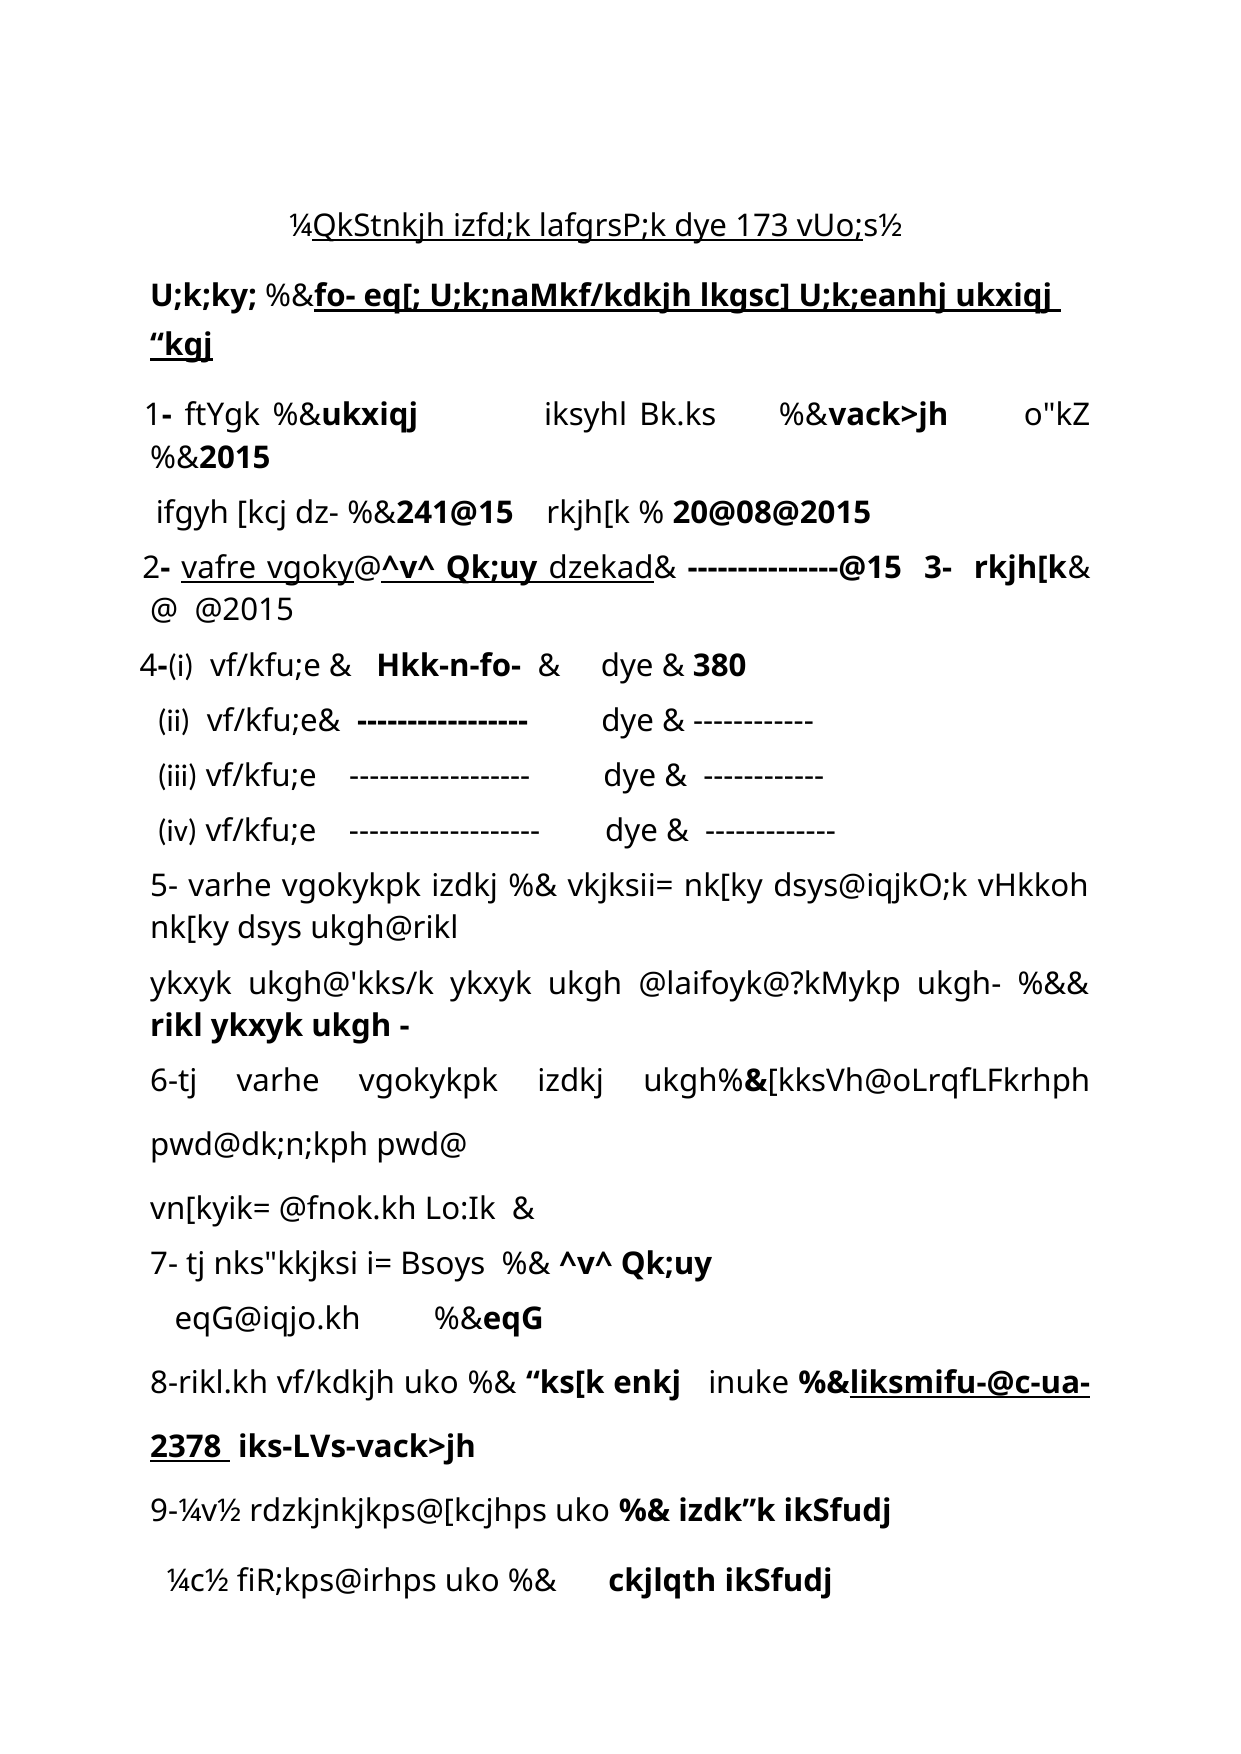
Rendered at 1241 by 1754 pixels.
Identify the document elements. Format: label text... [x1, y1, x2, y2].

text (iv) vf/kfu;e ------------------- dye & ------------- [150, 808, 1090, 850]
text (ii) vf/kfu;e& ----------------- dye & ------------ [150, 698, 1090, 740]
text 7- tj nks"kkjksi i= Bsoys %& ^v^ Qk;uy [150, 1241, 1090, 1284]
text 8-rikl.kh vf/kdkjh uko %& “ks[k enkj inuke %&liksmifu-@c-ua- 2378 iks-LVs-vack>jh [150, 1360, 1090, 1467]
text 5- varhe vgokykpk izdkj %& vkjksii= nk[ky dsys@iqjkO;k vHkkoh nk[ky dsys ukgh@rikl [150, 863, 1090, 948]
text U;k;ky; %&fo- eq[; U;k;naMkf/kdkjh lkgsc] U;k;eanhj ukxiqj “kgj [150, 273, 1090, 365]
text eqG@iqjo.kh %&eqG [150, 1296, 1090, 1339]
text 4-(i) vf/kfu;e & Hkk-n-fo- & dye & 380 [131, 642, 1090, 685]
text 6-tj varhe vgokykpk izdkj ukgh%&[kksVh@oLrqfLFkrhph pwd@dk;n;kph pwd@ [150, 1058, 1090, 1165]
text ¼QkStnkjh izfd;k lafgrsP;k dye 173 vUo;s½ [150, 203, 1090, 246]
text 2- vafre vgoky@^v^ Qk;uy dzekad& ---------------@15 3- rkjh[k& @ @2015 [131, 545, 1090, 630]
text 1- ftYgk %&ukxiqj iksyhl Bk.ks %&vack>jh o"kZ %&2015 [131, 392, 1090, 477]
text ¼c½ fiR;kps@irhps uko %& ckjlqth ikSfudj [150, 1558, 1090, 1600]
text ykxyk ukgh@'kks/k ykxyk ukgh @laifoyk@?kMykp ukgh- %&& rikl ykxyk ukgh - [150, 961, 1090, 1046]
text vn[kyik= @fnok.kh Lo:Ik & [150, 1186, 1090, 1229]
text ifgyh [kcj dz- %&241@15 rkjh[k % 20@08@2015 [131, 490, 1090, 532]
text 9-¼v½ rdzkjnkjkps@[kcjhps uko %& izdk”k ikSfudj [150, 1488, 1090, 1530]
text (iii) vf/kfu;e ------------------ dye & ------------ [150, 753, 1090, 795]
